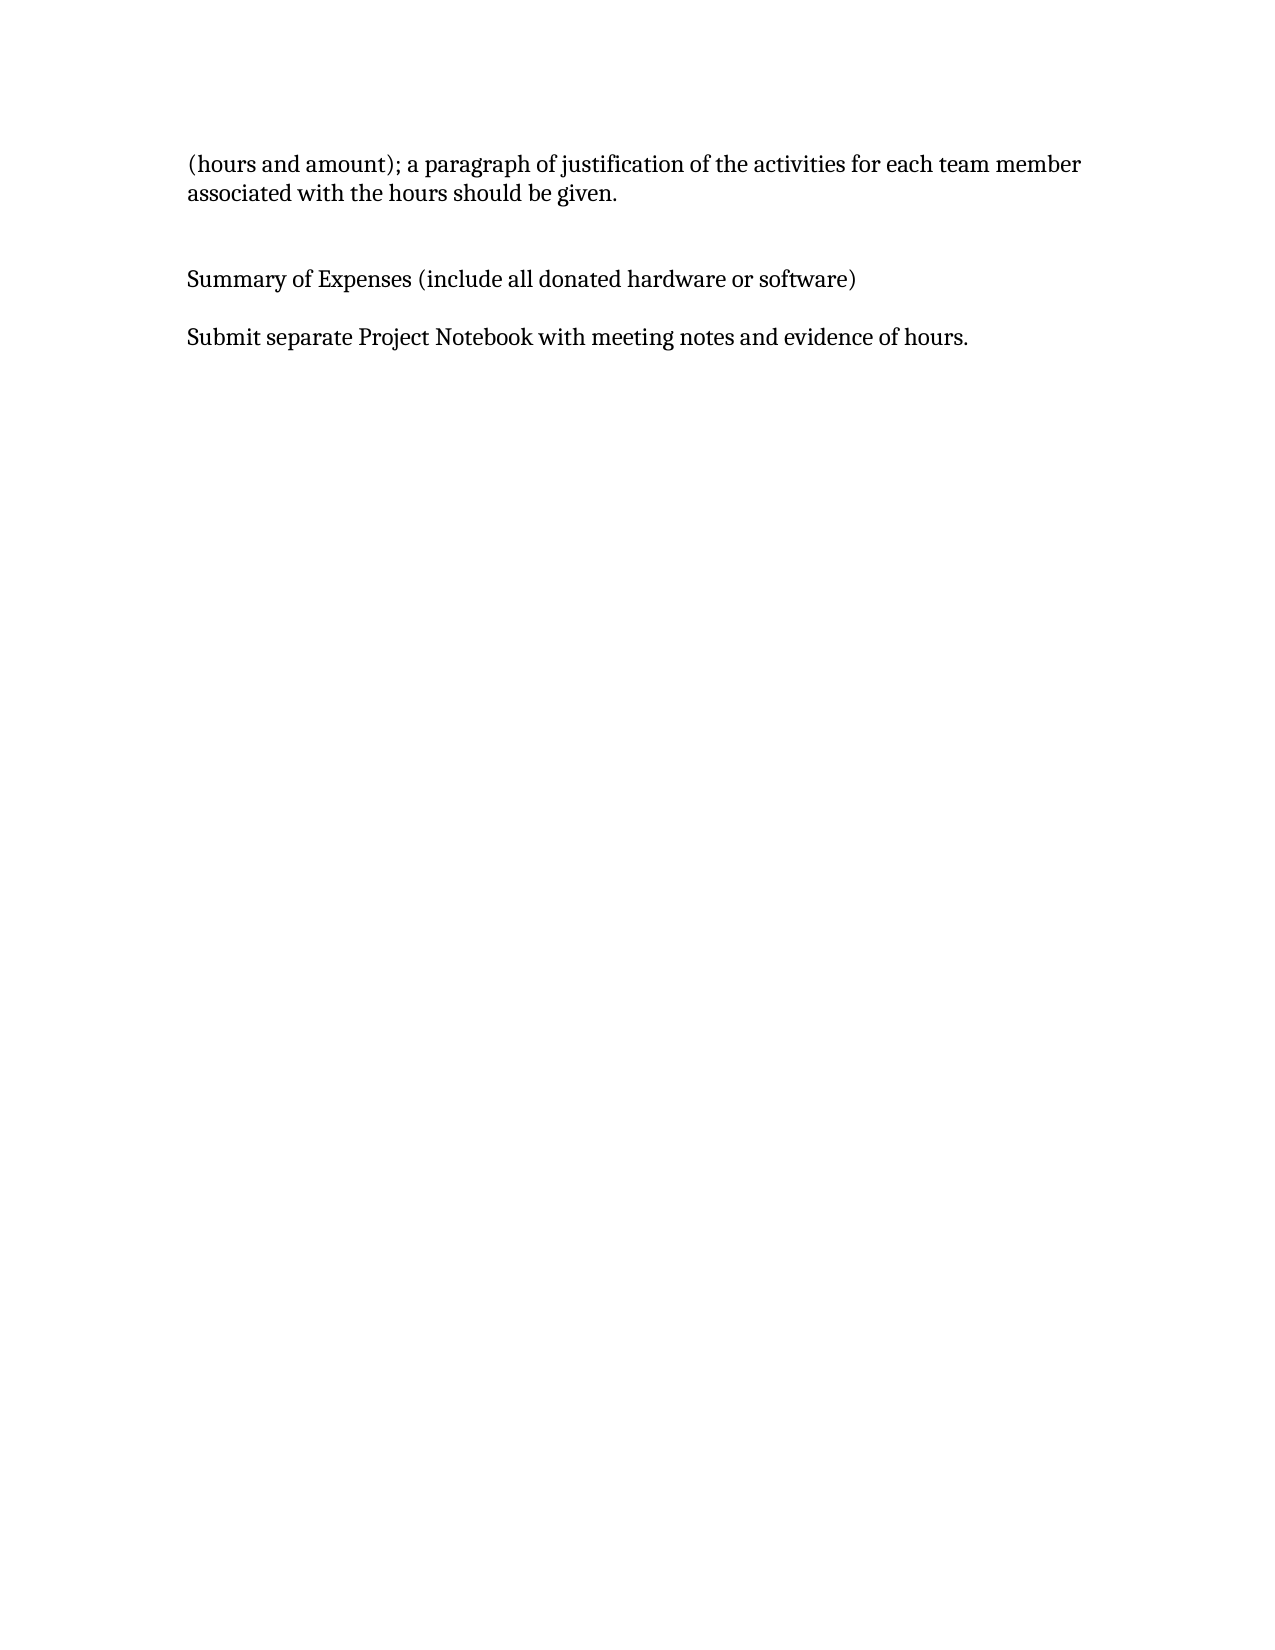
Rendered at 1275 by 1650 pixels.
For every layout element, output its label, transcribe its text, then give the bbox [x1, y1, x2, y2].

text Summary of Expenses (include all donated hardware or software) [187, 265, 1087, 294]
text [187, 150, 1087, 207]
text Submit separate Project Notebook with meeting notes and evidence of hours. [187, 322, 1087, 351]
